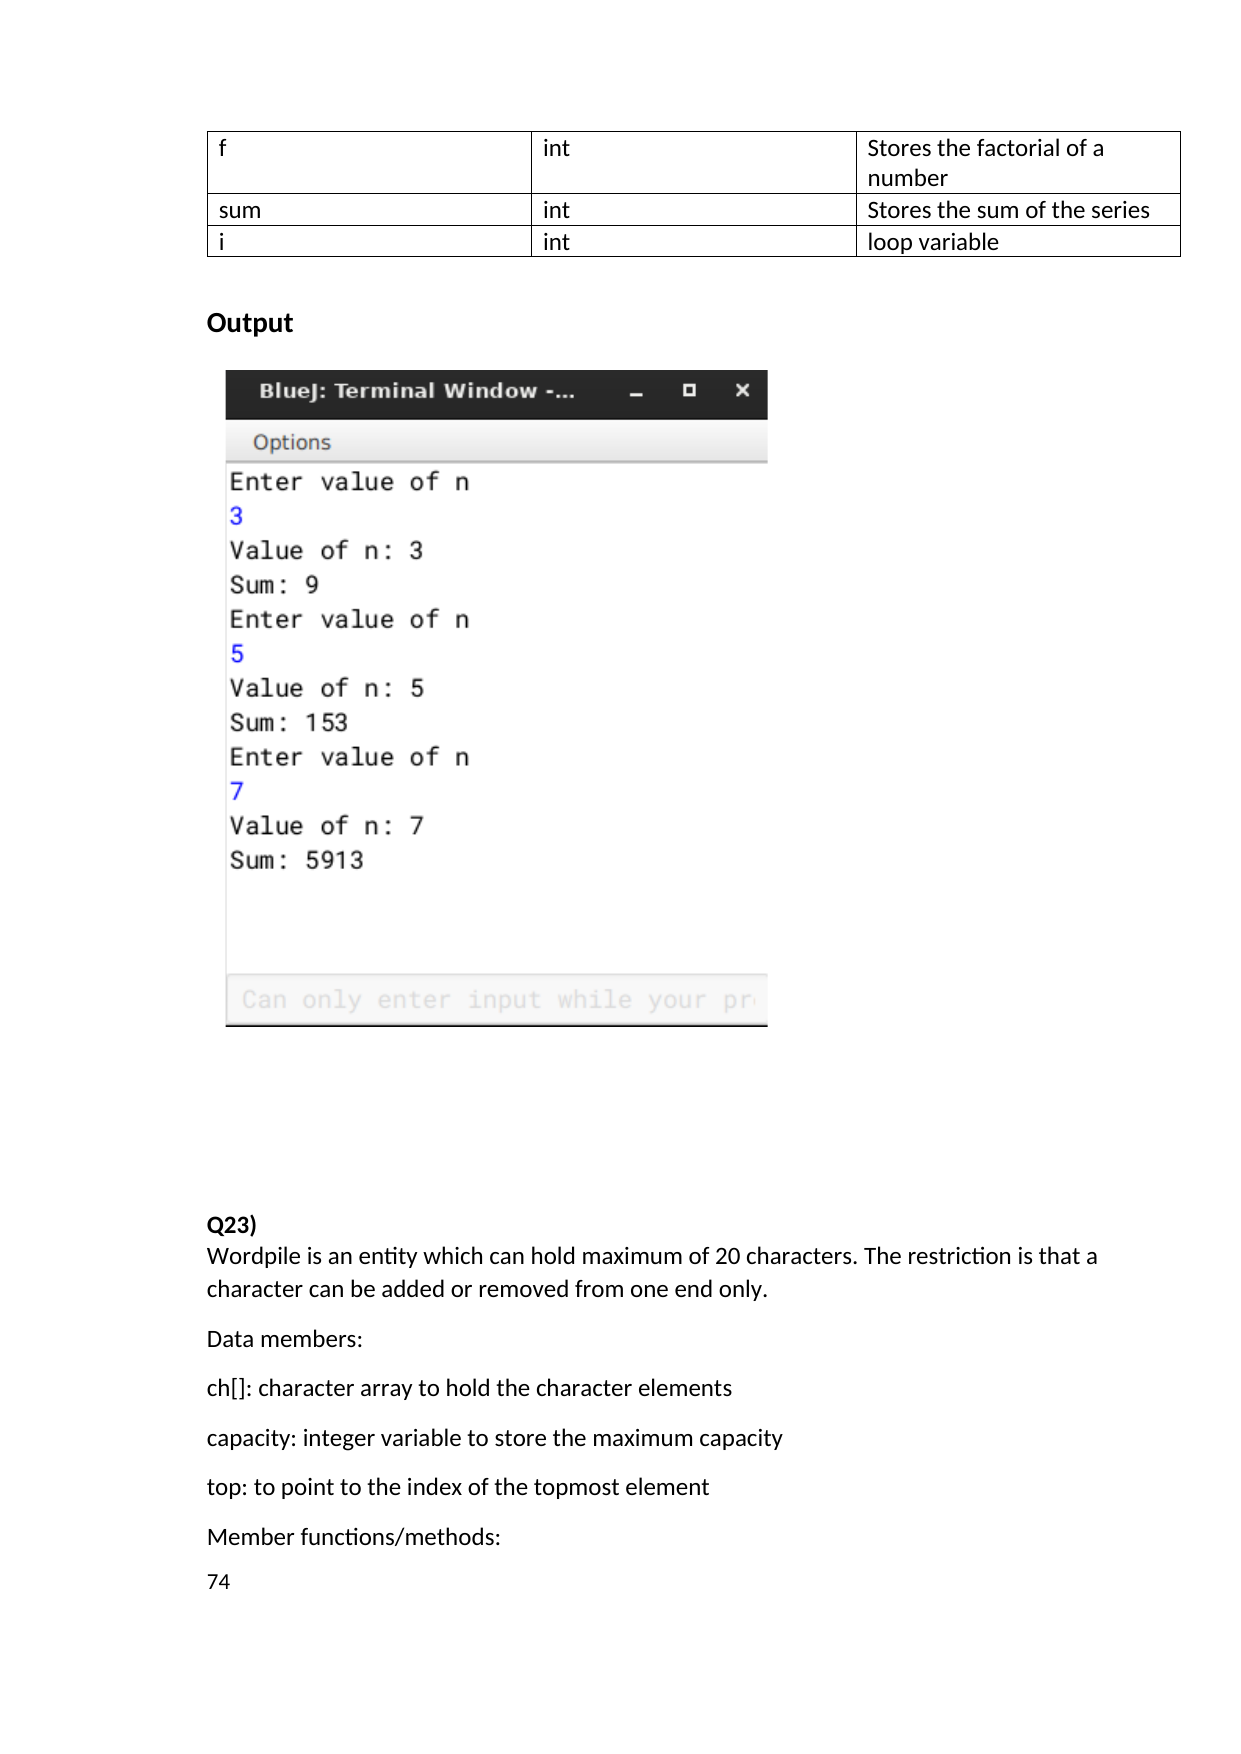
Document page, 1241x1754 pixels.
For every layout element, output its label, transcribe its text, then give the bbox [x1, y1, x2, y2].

table_cell sum [208, 194, 531, 225]
table_cell i [208, 226, 531, 256]
text Q23) [207, 1210, 1181, 1240]
text Output [207, 304, 1181, 340]
text Data members: [207, 1323, 1181, 1353]
table_cell loop variable [857, 226, 1180, 256]
table_cell int [532, 132, 856, 193]
table_cell int [532, 226, 856, 256]
table_cell int [532, 194, 856, 225]
text ch[]: character array to hold the character elements [207, 1372, 1181, 1403]
table_cell f [208, 132, 531, 193]
text capacity: integer variable to store the maximum capacity [207, 1422, 1181, 1452]
text Wordpile is an entity which can hold maximum of 20 characters. The restriction is that a character can be added or removed from one end only. [207, 1240, 1181, 1304]
table_cell Stores the factorial of a number [857, 132, 1180, 193]
table_cell Stores the sum of the series [857, 194, 1180, 225]
text Member functions/methods: [207, 1521, 1181, 1552]
text top: to point to the index of the topmost element [207, 1471, 1181, 1502]
